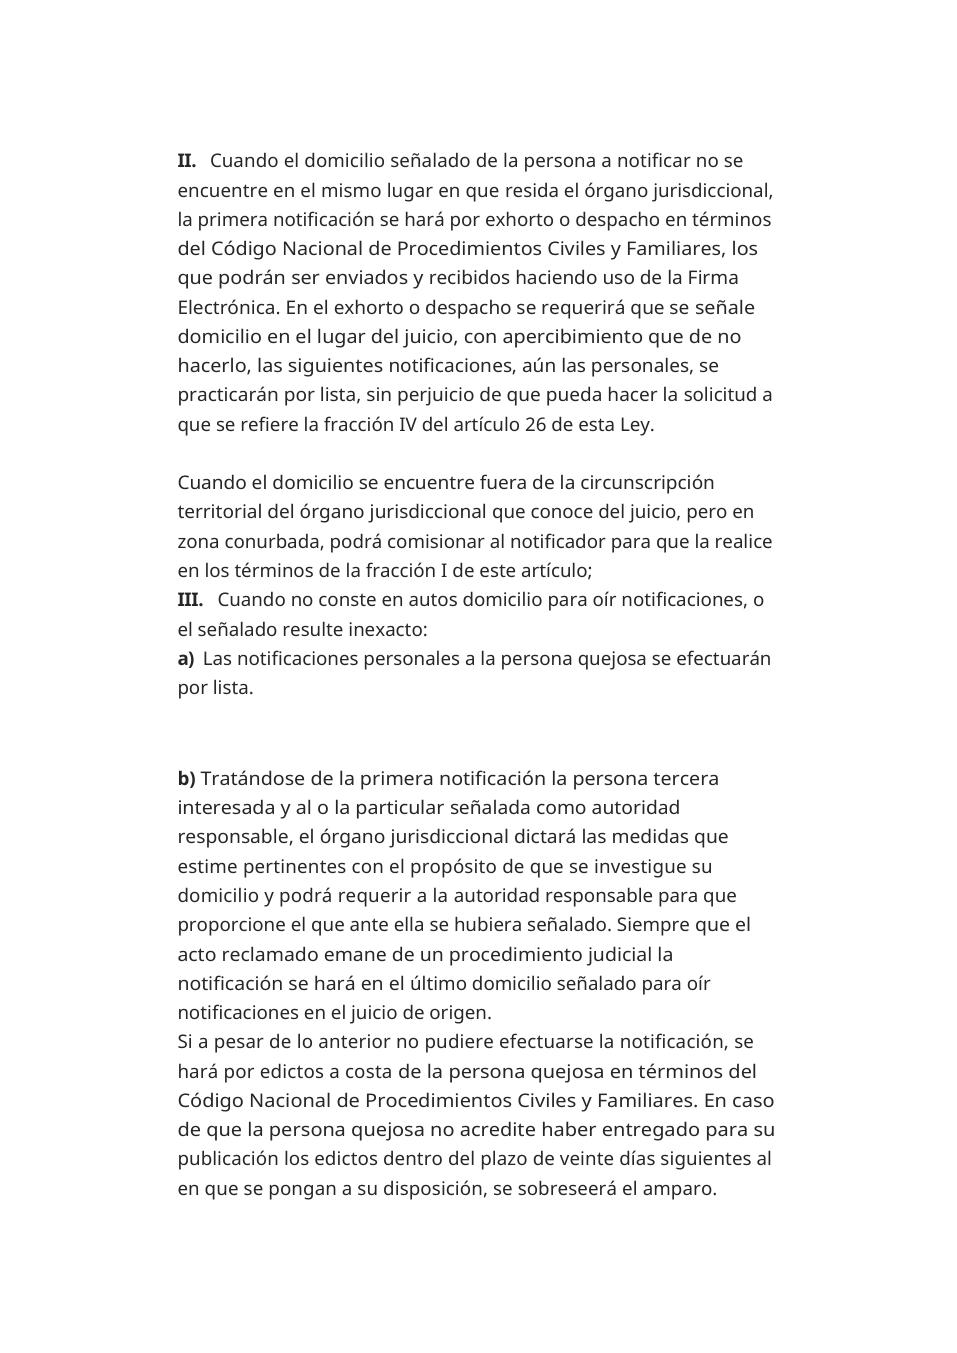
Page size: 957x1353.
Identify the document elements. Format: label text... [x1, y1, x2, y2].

text b) Tratándose de la primera notificación la persona tercera interesada y al o la particular señalada como autoridad responsable, el órgano jurisdiccional dictará las medidas que estime pertinentes con el propósito de que se investigue su domicilio y podrá requerir a la autoridad responsable para que proporcione el que ante ella se hubiera señalado. Siempre que el acto reclamado emane de un procedimiento judicial la notificación se hará en el último domicilio señalado para oír notificaciones en el juicio de origen. [177, 765, 779, 1025]
text a) Las notificaciones personales a la persona quejosa se efectuarán por lista. [177, 645, 779, 700]
text Cuando el domicilio se encuentre fuera de la circunscripción territorial del órgano jurisdiccional que conoce del juicio, pero en zona conurbada, podrá comisionar al notificador para que la realice en los términos de la fracción I de este artículo; [177, 469, 779, 583]
text II. Cuando el domicilio señalado de la persona a notificar no se encuentre en el mismo lugar en que resida el órgano jurisdiccional, la primera notificación se hará por exhorto o despacho en términos del Código Nacional de Procedimientos Civiles y Familiares, los que podrán ser enviados y recibidos haciendo uso de la Firma Electrónica. En el exhorto o despacho se requerirá que se señale domicilio en el lugar del juicio, con apercibimiento que de no hacerlo, las siguientes notificaciones, aún las personales, se practicarán por lista, sin perjuicio de que pueda hacer la solicitud a que se refiere la fracción IV del artículo 26 de esta Ley. [177, 148, 779, 437]
text Si a pesar de lo anterior no pudiere efectuarse la notificación, se hará por edictos a costa de la persona quejosa en términos del Código Nacional de Procedimientos Civiles y Familiares. En caso de que la persona quejosa no acredite haber entregado para su publicación los edictos dentro del plazo de veinte días siguientes al en que se pongan a su disposición, se sobreseerá el amparo. [177, 1029, 779, 1201]
text III. Cuando no conste en autos domicilio para oír notificaciones, o el señalado resulte inexacto: [177, 587, 779, 641]
